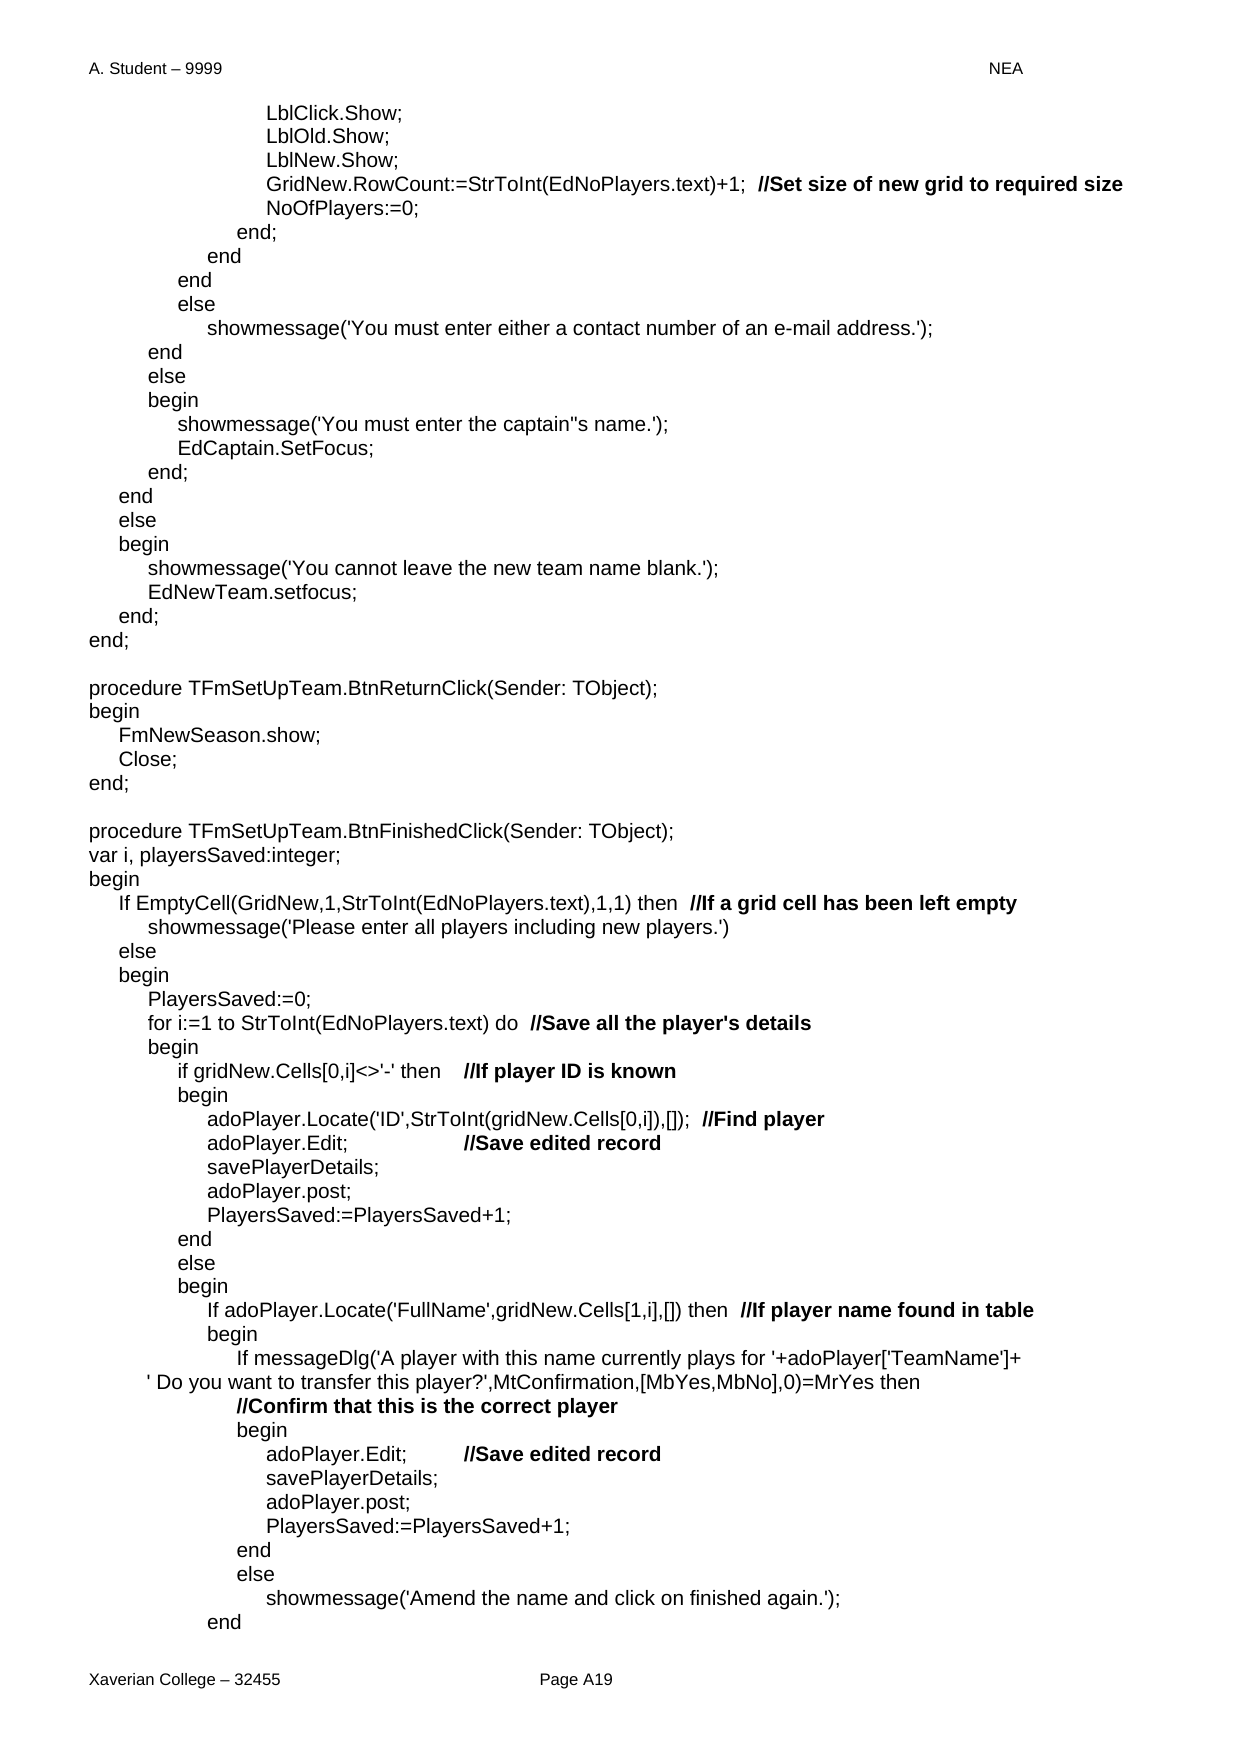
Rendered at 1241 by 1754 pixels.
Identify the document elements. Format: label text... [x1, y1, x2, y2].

text end [89, 244, 1152, 268]
text else [89, 292, 1152, 316]
text showmessage('Please enter all players including new players.') [89, 915, 1152, 939]
text //Confirm that this is the correct player [89, 1394, 1152, 1418]
text else [89, 1250, 1152, 1274]
text else [89, 939, 1152, 963]
text else [89, 508, 1152, 532]
text Close; [89, 747, 1152, 771]
text begin [89, 699, 1152, 723]
text savePlayerDetails; [89, 1154, 1152, 1178]
text ' Do you want to transfer this player?',MtConfirmation,[MbYes,MbNo],0)=MrYes then [89, 1370, 1152, 1394]
text else [89, 364, 1152, 388]
text begin [89, 1322, 1152, 1346]
text end; [89, 627, 1152, 651]
text PlayersSaved:=PlayersSaved+1; [89, 1514, 1152, 1538]
text end [89, 1226, 1152, 1250]
text NoOfPlayers:=0; [89, 196, 1152, 220]
text If messageDlg('A player with this name currently plays for '+adoPlayer['TeamName']+ [89, 1346, 1152, 1370]
text end [89, 268, 1152, 292]
text for i:=1 to StrToInt(EdNoPlayers.text) do //Save all the player's details [89, 1011, 1152, 1035]
text end; [89, 771, 1152, 795]
text EdCaptain.SetFocus; [89, 436, 1152, 460]
text showmessage('Amend the name and click on finished again.'); [89, 1586, 1152, 1610]
text adoPlayer.post; [89, 1178, 1152, 1202]
text begin [89, 388, 1152, 412]
text end [89, 340, 1152, 364]
text end; [89, 460, 1152, 484]
text end; [89, 603, 1152, 627]
text begin [89, 532, 1152, 556]
text showmessage('You must enter either a contact number of an e-mail address.'); [89, 316, 1152, 340]
text end; [89, 220, 1152, 244]
text procedure TFmSetUpTeam.BtnFinishedClick(Sender: TObject); [89, 819, 1152, 843]
text LblNew.Show; [89, 148, 1152, 172]
text LblOld.Show; [89, 124, 1152, 148]
text end [89, 1610, 1152, 1634]
text adoPlayer.Edit; //Save edited record [89, 1131, 1152, 1154]
text showmessage('You must enter the captain''s name.'); [89, 412, 1152, 436]
text showmessage('You cannot leave the new team name blank.'); [89, 556, 1152, 579]
text end [89, 484, 1152, 508]
text adoPlayer.Locate('ID',StrToInt(gridNew.Cells[0,i]),[]); //Find player [89, 1107, 1152, 1131]
text PlayersSaved:=PlayersSaved+1; [89, 1202, 1152, 1226]
text else [89, 1562, 1152, 1586]
text if gridNew.Cells[0,i]<>'-' then //If player ID is known [89, 1059, 1152, 1083]
text EdNewTeam.setfocus; [89, 579, 1152, 603]
text If adoPlayer.Locate('FullName',gridNew.Cells[1,i],[]) then //If player name found in table [89, 1298, 1152, 1322]
text LblClick.Show; [89, 100, 1152, 124]
text procedure TFmSetUpTeam.BtnReturnClick(Sender: TObject); [89, 675, 1152, 699]
text begin [89, 867, 1152, 891]
text GridNew.RowCount:=StrToInt(EdNoPlayers.text)+1; //Set size of new grid to required size [89, 172, 1152, 196]
text begin [89, 1274, 1152, 1298]
text var i, playersSaved:integer; [89, 843, 1152, 867]
text begin [89, 963, 1152, 987]
text begin [89, 1418, 1152, 1442]
text PlayersSaved:=0; [89, 987, 1152, 1011]
text adoPlayer.Edit; //Save edited record [89, 1442, 1152, 1466]
text begin [89, 1035, 1152, 1059]
text begin [89, 1083, 1152, 1107]
text If EmptyCell(GridNew,1,StrToInt(EdNoPlayers.text),1,1) then //If a grid cell has been left empty [89, 891, 1152, 915]
text FmNewSeason.show; [89, 723, 1152, 747]
text adoPlayer.post; [89, 1490, 1152, 1514]
text savePlayerDetails; [89, 1466, 1152, 1490]
text end [89, 1538, 1152, 1562]
